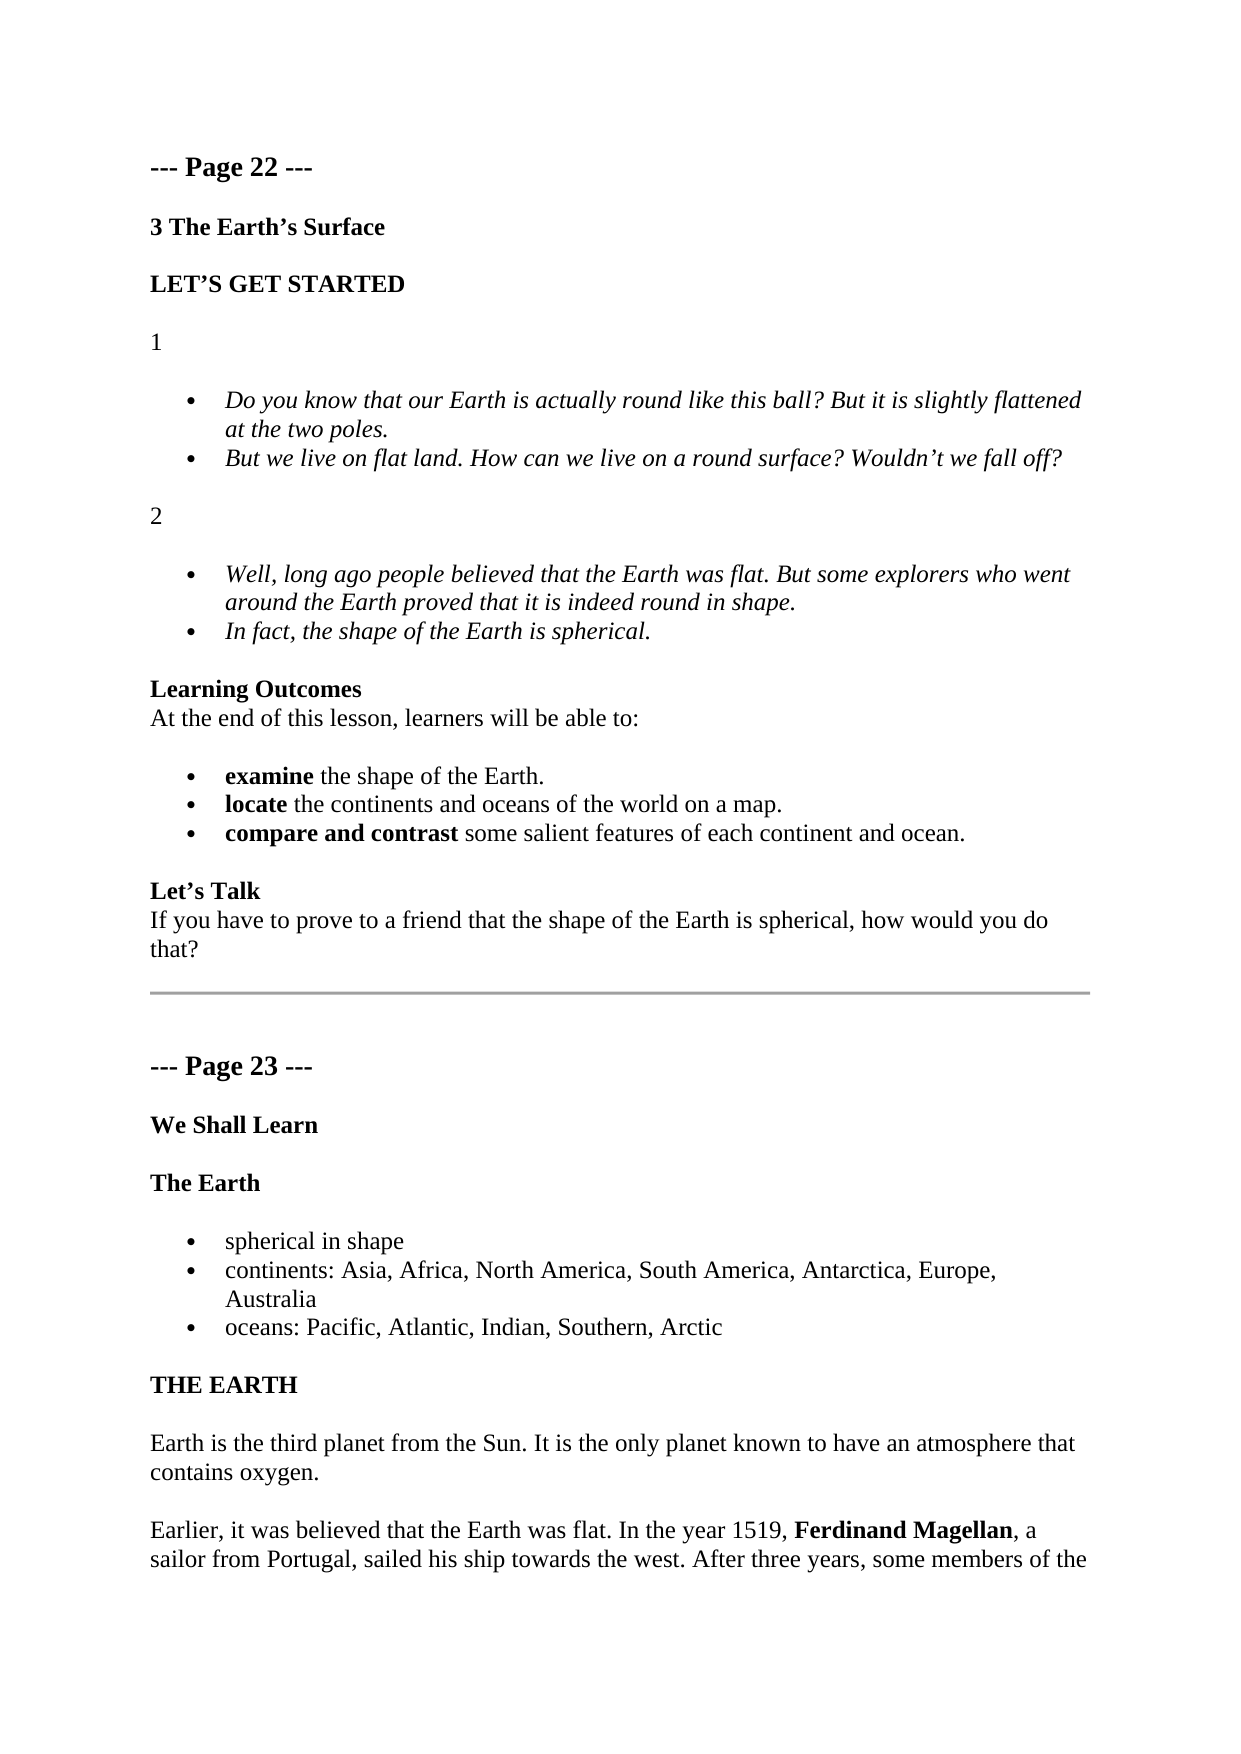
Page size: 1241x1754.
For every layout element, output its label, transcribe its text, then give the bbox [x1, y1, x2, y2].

list examine the shape of the Earth. [187, 761, 1090, 789]
list compare and contrast some salient features of each continent and ocean. [187, 818, 1090, 847]
text Let’s Talk If you have to prove to a friend that the shape of the Earth is spherical, how would you do that? [150, 876, 1090, 962]
list locate the continents and oceans of the world on a map. [187, 789, 1090, 818]
list continents: Asia, Africa, North America, South America, Antarctica, Europe, Australia [187, 1255, 1090, 1312]
text 2 [150, 501, 1090, 529]
text --- Page 22 --- [150, 150, 1090, 182]
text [150, 1515, 1090, 1572]
list In fact, the shape of the Earth is spherical. [187, 616, 1090, 645]
list Do you know that our Earth is actually round like this ball? But it is slightly flattened at the two poles. [187, 385, 1090, 443]
text LET’S GET STARTED [150, 269, 1090, 298]
list oceans: Pacific, Atlantic, Indian, Southern, Arctic [187, 1312, 1090, 1341]
text Earth is the third planet from the Sun. It is the only planet known to have an atmosphere that contains oxygen. [150, 1428, 1090, 1486]
text The Earth [150, 1168, 1090, 1197]
text 1 [150, 327, 1090, 356]
text --- Page 23 --- [150, 1049, 1090, 1081]
text We Shall Learn [150, 1110, 1090, 1139]
list spherical in shape [187, 1226, 1090, 1255]
list But we live on flat land. How can we live on a round surface? Wouldn’t we fall off? [187, 443, 1090, 472]
text Learning Outcomes At the end of this lesson, learners will be able to: [150, 674, 1090, 732]
list Well, long ago people believed that the Earth was flat. But some explorers who went around the Earth proved that it is indeed round in shape. [187, 559, 1090, 616]
text THE EARTH [150, 1370, 1090, 1399]
text 3 The Earth’s Surface [150, 212, 1090, 240]
